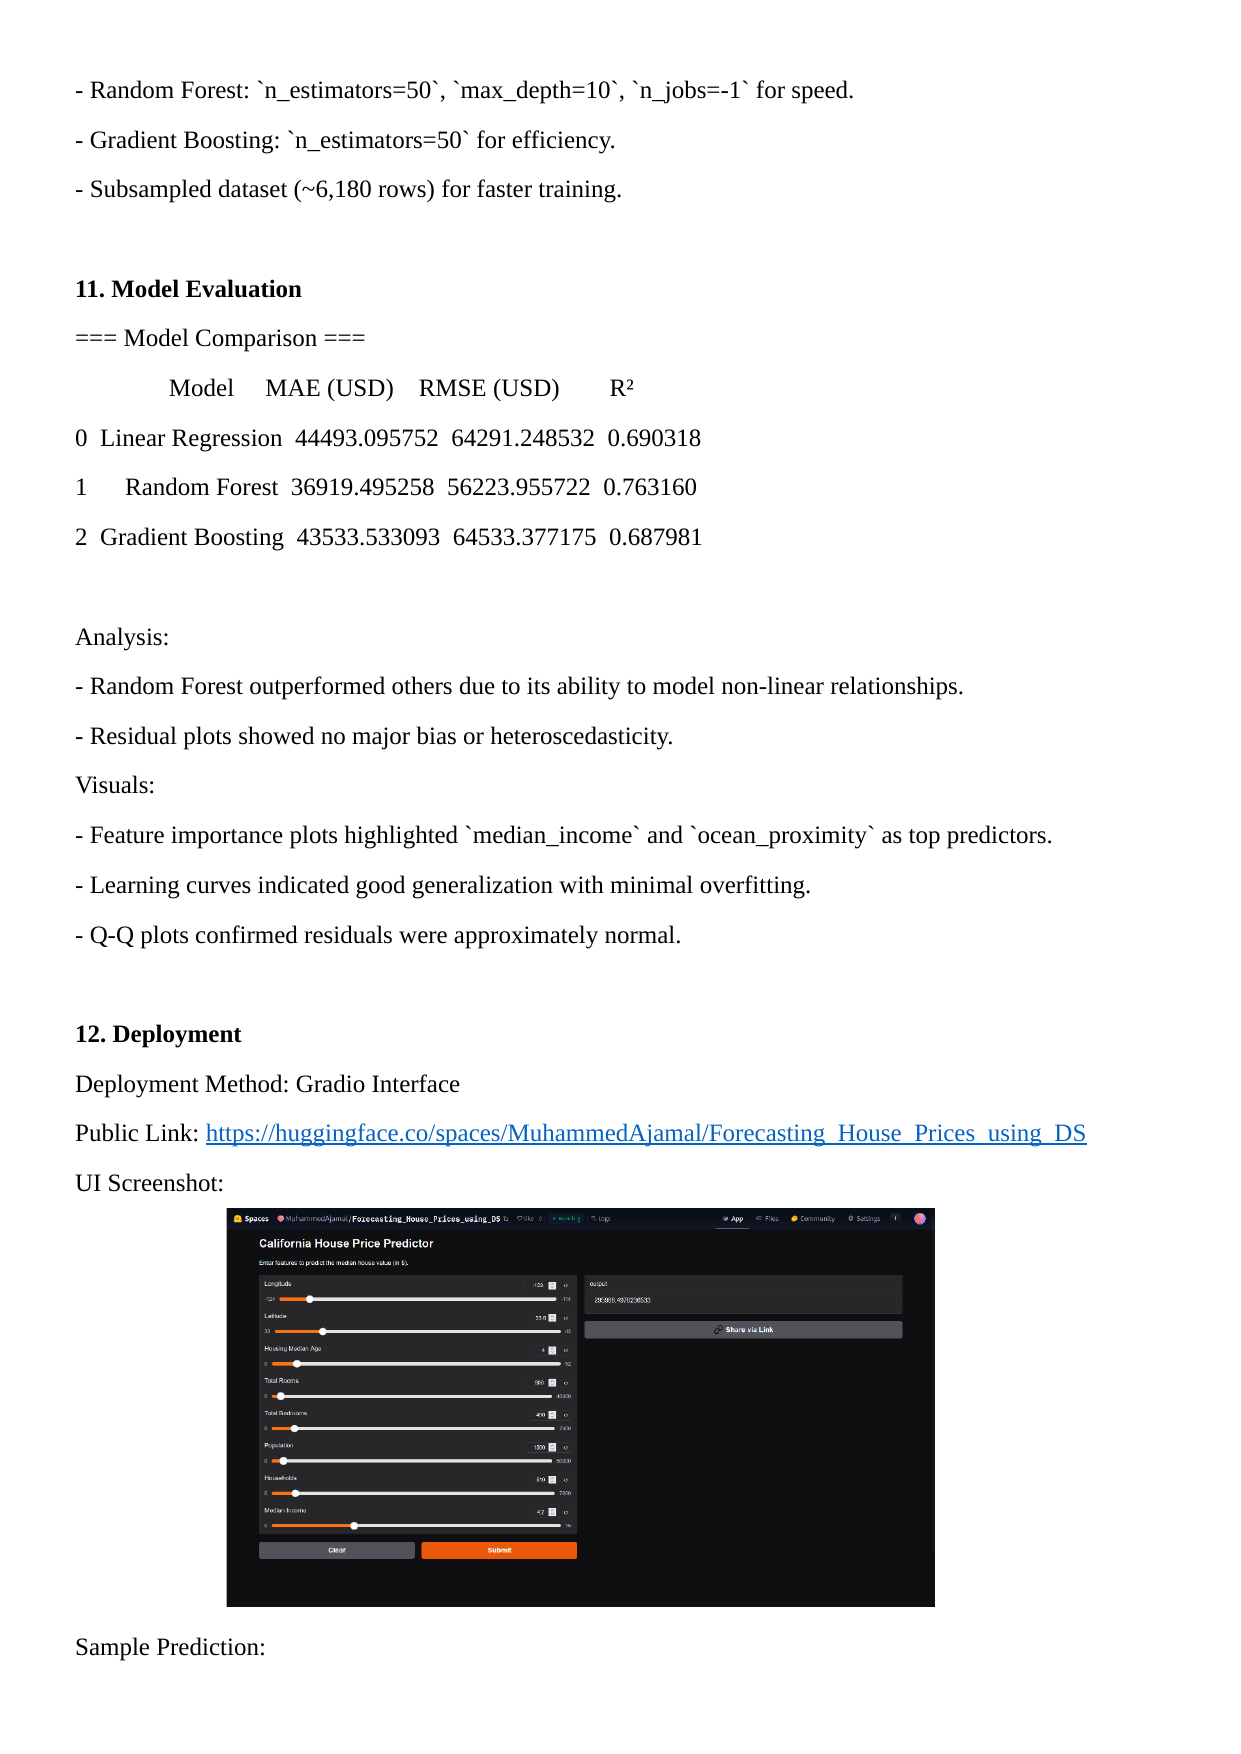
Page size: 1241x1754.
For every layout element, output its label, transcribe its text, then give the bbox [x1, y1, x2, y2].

text 0 Linear Regression 44493.095752 64291.248532 0.690318 [75, 423, 1165, 452]
text Deployment Method: Gradio Interface [75, 1069, 1165, 1097]
text - Random Forest outperformed others due to its ability to model non-linear relationships. [75, 671, 1165, 700]
text Analysis: [75, 622, 1165, 650]
text UI Screenshot: [75, 1168, 1165, 1197]
text 11. Model Evaluation [75, 274, 1165, 302]
text - Feature importance plots highlighted `median_income` and `ocean_proximity` as top predictors. [75, 820, 1165, 849]
text - Q-Q plots confirmed residuals were approximately normal. [75, 920, 1165, 948]
picture [226, 1208, 935, 1607]
text === Model Comparison === [75, 323, 1165, 352]
text 1 Random Forest 36919.495258 56223.955722 0.763160 [75, 472, 1165, 501]
text - Random Forest: `n_estimators=50`, `max_depth=10`, `n_jobs=-1` for speed. [75, 75, 1165, 104]
text - Residual plots showed no major bias or heteroscedasticity. [75, 721, 1165, 750]
text 12. Deployment [75, 1019, 1165, 1048]
text - Subsampled dataset (~6,180 rows) for faster training. [75, 174, 1165, 203]
text - Gradient Boosting: `n_estimators=50` for efficiency. [75, 125, 1165, 153]
text - Learning curves indicated good generalization with minimal overfitting. [75, 870, 1165, 899]
text 2 Gradient Boosting 43533.533093 64533.377175 0.687981 [75, 522, 1165, 551]
text Model MAE (USD) RMSE (USD) R² [75, 373, 1165, 402]
text Public Link: https://huggingface.co/spaces/MuhammedAjamal/Forecasting_House_Prices_using_DS [75, 1118, 1165, 1147]
text Visuals: [75, 771, 1165, 799]
